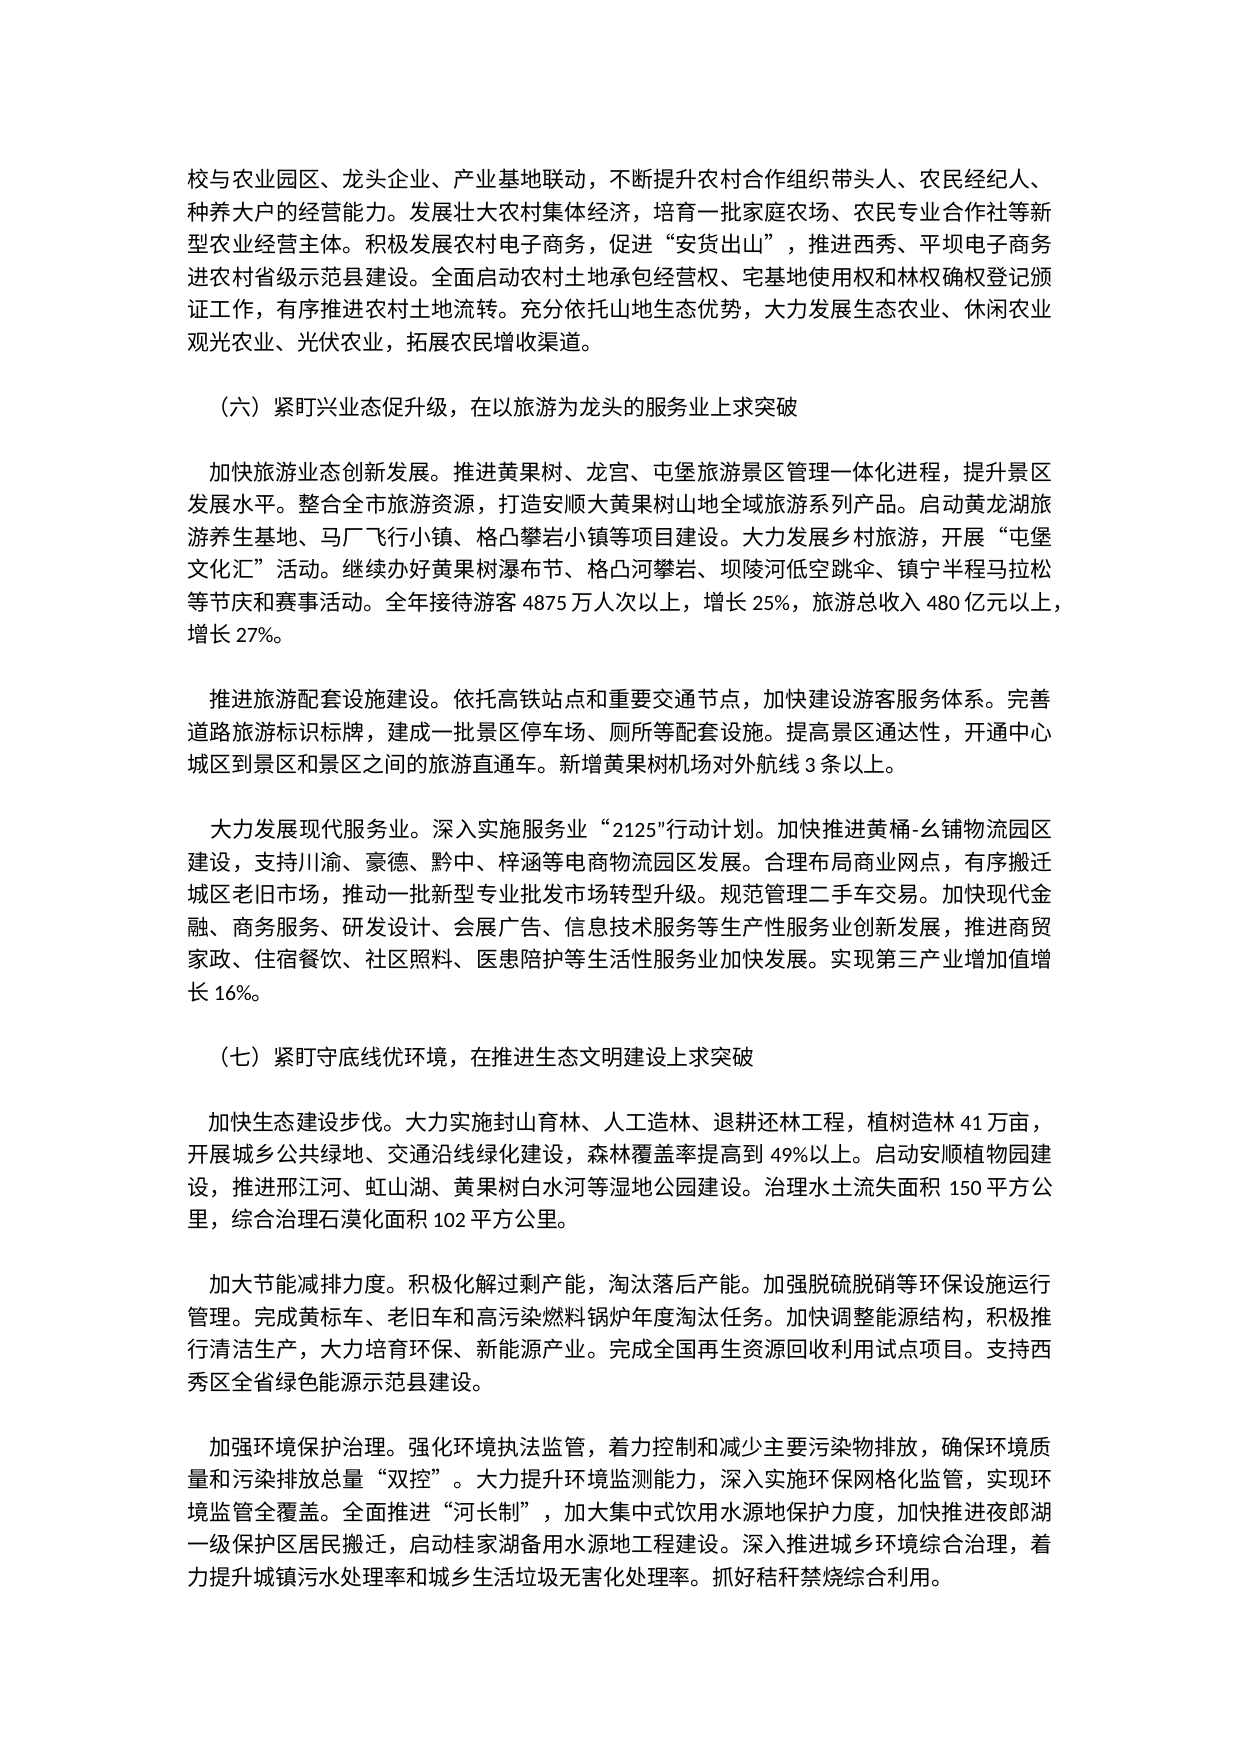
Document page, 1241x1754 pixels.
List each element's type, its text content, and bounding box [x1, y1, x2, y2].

text （六）紧盯兴业态促升级，在以旅游为龙头的服务业上求突破 [187, 389, 1053, 422]
text 加快旅游业态创新发展。推进黄果树、龙宫、屯堡旅游景区管理一体化进程，提升景区发展水平。整合全市旅游资源，打造安顺大黄果树山地全域旅游系列产品。启动黄龙湖旅游养生基地、马厂飞行小镇、格凸攀岩小镇等项目建设。大力发展乡村旅游，开展“屯堡文化汇”活动。继续办好黄果树瀑布节、格凸河攀岩、坝陵河低空跳伞、镇宁半程马拉松等节庆和赛事活动。全年接待游客4875万人次以上，增长25%，旅游总收入480亿元以上，增长27%。 [187, 454, 1053, 649]
text 加强环境保护治理。强化环境执法监管，着力控制和减少主要污染物排放，确保环境质量和污染排放总量“双控”。大力提升环境监测能力，深入实施环保网格化监管，实现环境监管全覆盖。全面推进“河长制”，加大集中式饮用水源地保护力度，加快推进夜郎湖一级保护区居民搬迁，启动桂家湖备用水源地工程建设。深入推进城乡环境综合治理，着力提升城镇污水处理率和城乡生活垃圾无害化处理率。抓好秸秆禁烧综合利用。 [187, 1429, 1053, 1592]
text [187, 162, 1053, 357]
text 大力发展现代服务业。深入实施服务业“2125”行动计划。加快推进黄桶-幺铺物流园区建设，支持川渝、豪德、黔中、梓涵等电商物流园区发展。合理布局商业网点，有序搬迁城区老旧市场，推动一批新型专业批发市场转型升级。规范管理二手车交易。加快现代金融、商务服务、研发设计、会展广告、信息技术服务等生产性服务业创新发展，推进商贸、家政、住宿餐饮、社区照料、医患陪护等生活性服务业加快发展。实现第三产业增加值增长16%。 [187, 812, 1053, 1007]
text 推进旅游配套设施建设。依托高铁站点和重要交通节点，加快建设游客服务体系。完善道路旅游标识标牌，建成一批景区停车场、厕所等配套设施。提高景区通达性，开通中心城区到景区和景区之间的旅游直通车。新增黄果树机场对外航线3条以上。 [187, 682, 1053, 779]
text 加快生态建设步伐。大力实施封山育林、人工造林、退耕还林工程，植树造林41万亩，开展城乡公共绿地、交通沿线绿化建设，森林覆盖率提高到49%以上。启动安顺植物园建设，推进邢江河、虹山湖、黄果树白水河等湿地公园建设。治理水土流失面积150平方公里，综合治理石漠化面积102平方公里。 [187, 1104, 1053, 1234]
text 加大节能减排力度。积极化解过剩产能，淘汰落后产能。加强脱硫脱硝等环保设施运行管理。完成黄标车、老旧车和高污染燃料锅炉年度淘汰任务。加快调整能源结构，积极推行清洁生产，大力培育环保、新能源产业。完成全国再生资源回收利用试点项目。支持西秀区全省绿色能源示范县建设。 [187, 1267, 1053, 1397]
text （七）紧盯守底线优环境，在推进生态文明建设上求突破 [187, 1039, 1053, 1072]
